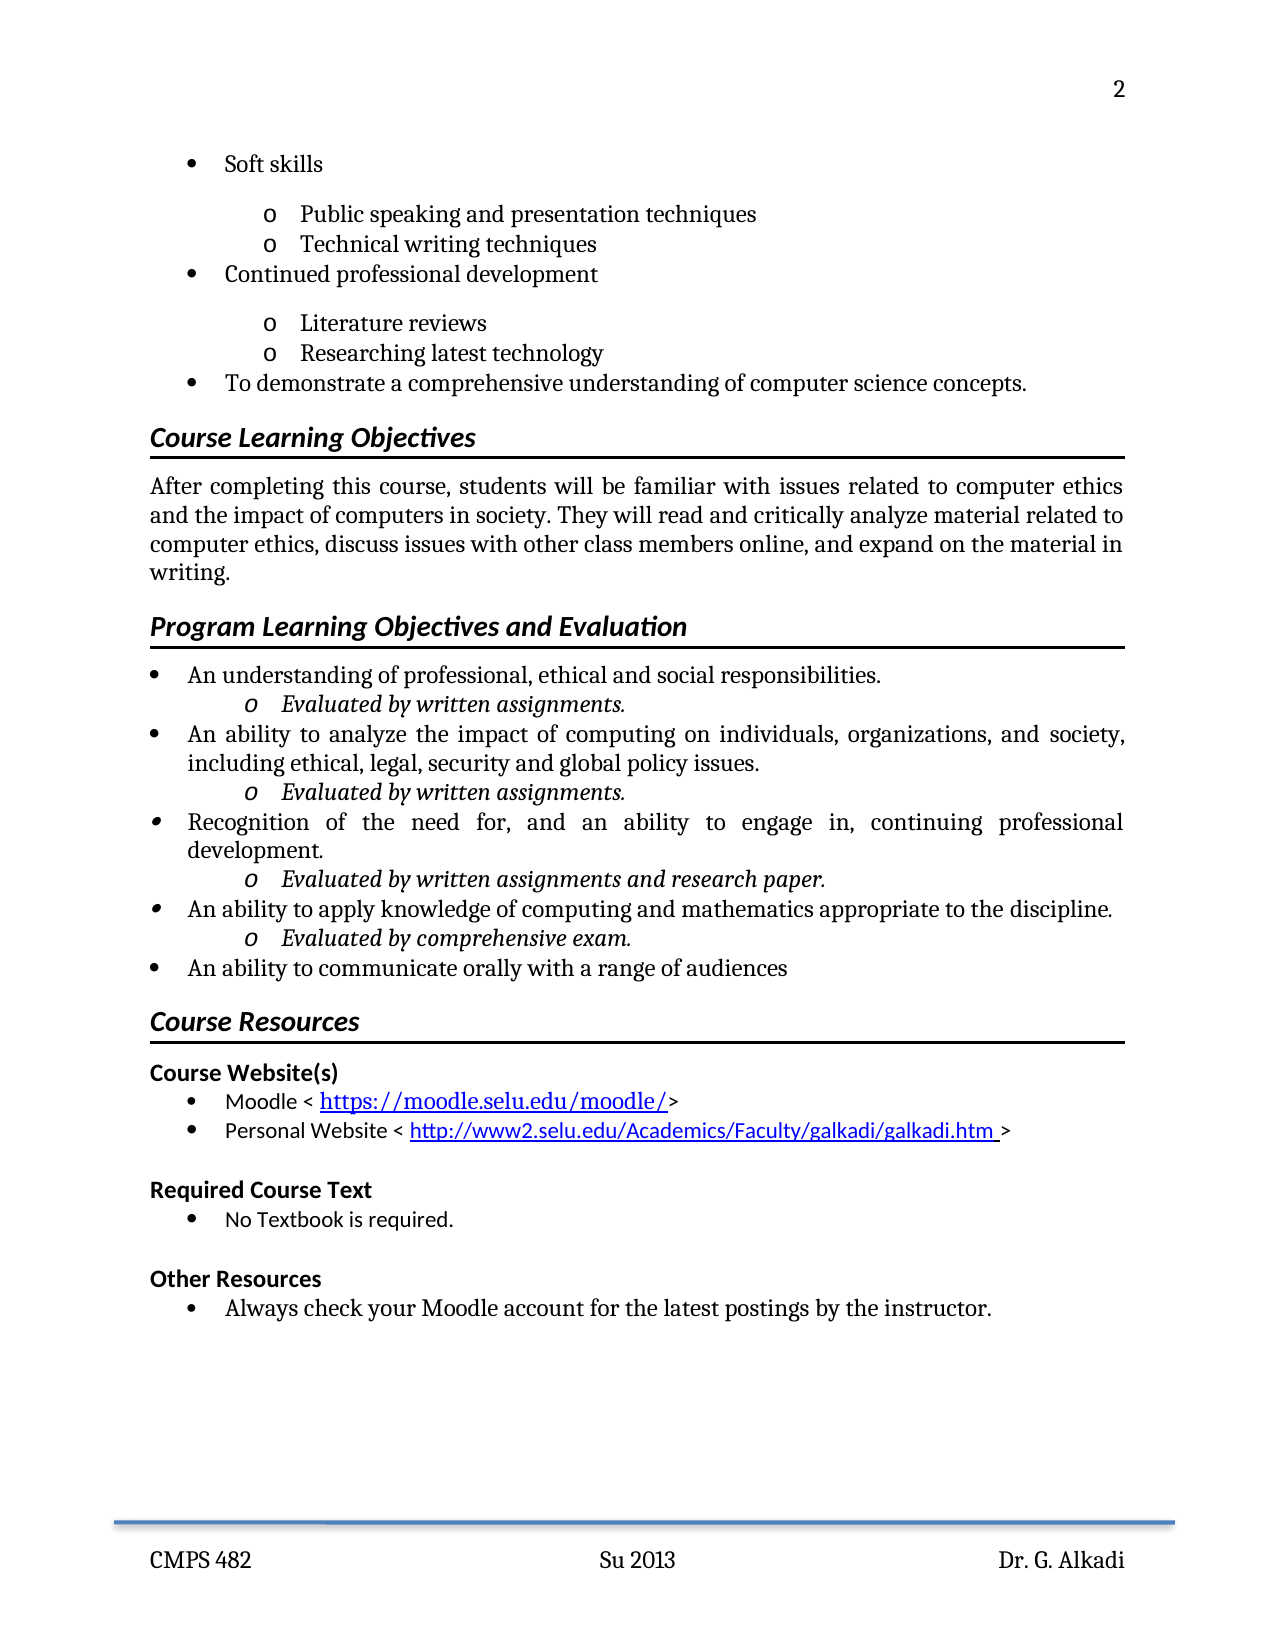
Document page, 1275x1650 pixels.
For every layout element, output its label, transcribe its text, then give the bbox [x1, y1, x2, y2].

list To demonstrate a comprehensive understanding of computer science concepts. [187, 369, 1125, 398]
subtitle Program Learning Objectives and Evaluation [150, 608, 1125, 646]
list No Textbook is required. [187, 1205, 1125, 1233]
list Public speaking and presentation techniques [262, 199, 1125, 229]
list Personal Website < http://www2.selu.edu/Academics/Faculty/galkadi/galkadi.htm > [187, 1116, 1125, 1144]
text Required Course Text [150, 1174, 1125, 1205]
list An ability to analyze the impact of computing on individuals, organizations, and society, including ethical, legal, security and global policy issues. [150, 720, 1125, 777]
list Soft skills [187, 150, 1125, 179]
list An ability to apply knowledge of computing and mathematics appropriate to the discipline. [150, 895, 1125, 924]
list Literature reviews [262, 309, 1125, 339]
text Other Resources [150, 1263, 1125, 1294]
text Course Website(s) [150, 1057, 1125, 1087]
list Evaluated by written assignments. [244, 690, 1125, 720]
list Evaluated by written assignments and research paper. [244, 865, 1125, 895]
list An ability to communicate orally with a range of audiences [150, 954, 1125, 982]
list Evaluated by written assignments. [244, 777, 1125, 807]
subtitle Course Learning Objectives [150, 419, 1125, 456]
list Evaluated by comprehensive exam. [244, 924, 1125, 954]
subtitle Course Resources [150, 1003, 1125, 1041]
list An understanding of professional, ethical and social responsibilities. [150, 661, 1125, 690]
list Researching latest technology [262, 339, 1125, 369]
list Always check your Moodle account for the latest postings by the instructor. [187, 1294, 1125, 1323]
list Technical writing techniques [262, 229, 1125, 259]
list Continued professional development [187, 259, 1125, 288]
list Moodle < https://moodle.selu.edu/moodle/> [187, 1087, 1125, 1116]
list Recognition of the need for, and an ability to engage in, continuing professional development. [150, 807, 1125, 865]
text After completing this course, students will be familiar with issues related to computer ethics and the impact of computers in society. They will read and critically analyze material related to computer ethics, discuss issues with other class members online, and expand on the material in writing. [150, 472, 1125, 587]
